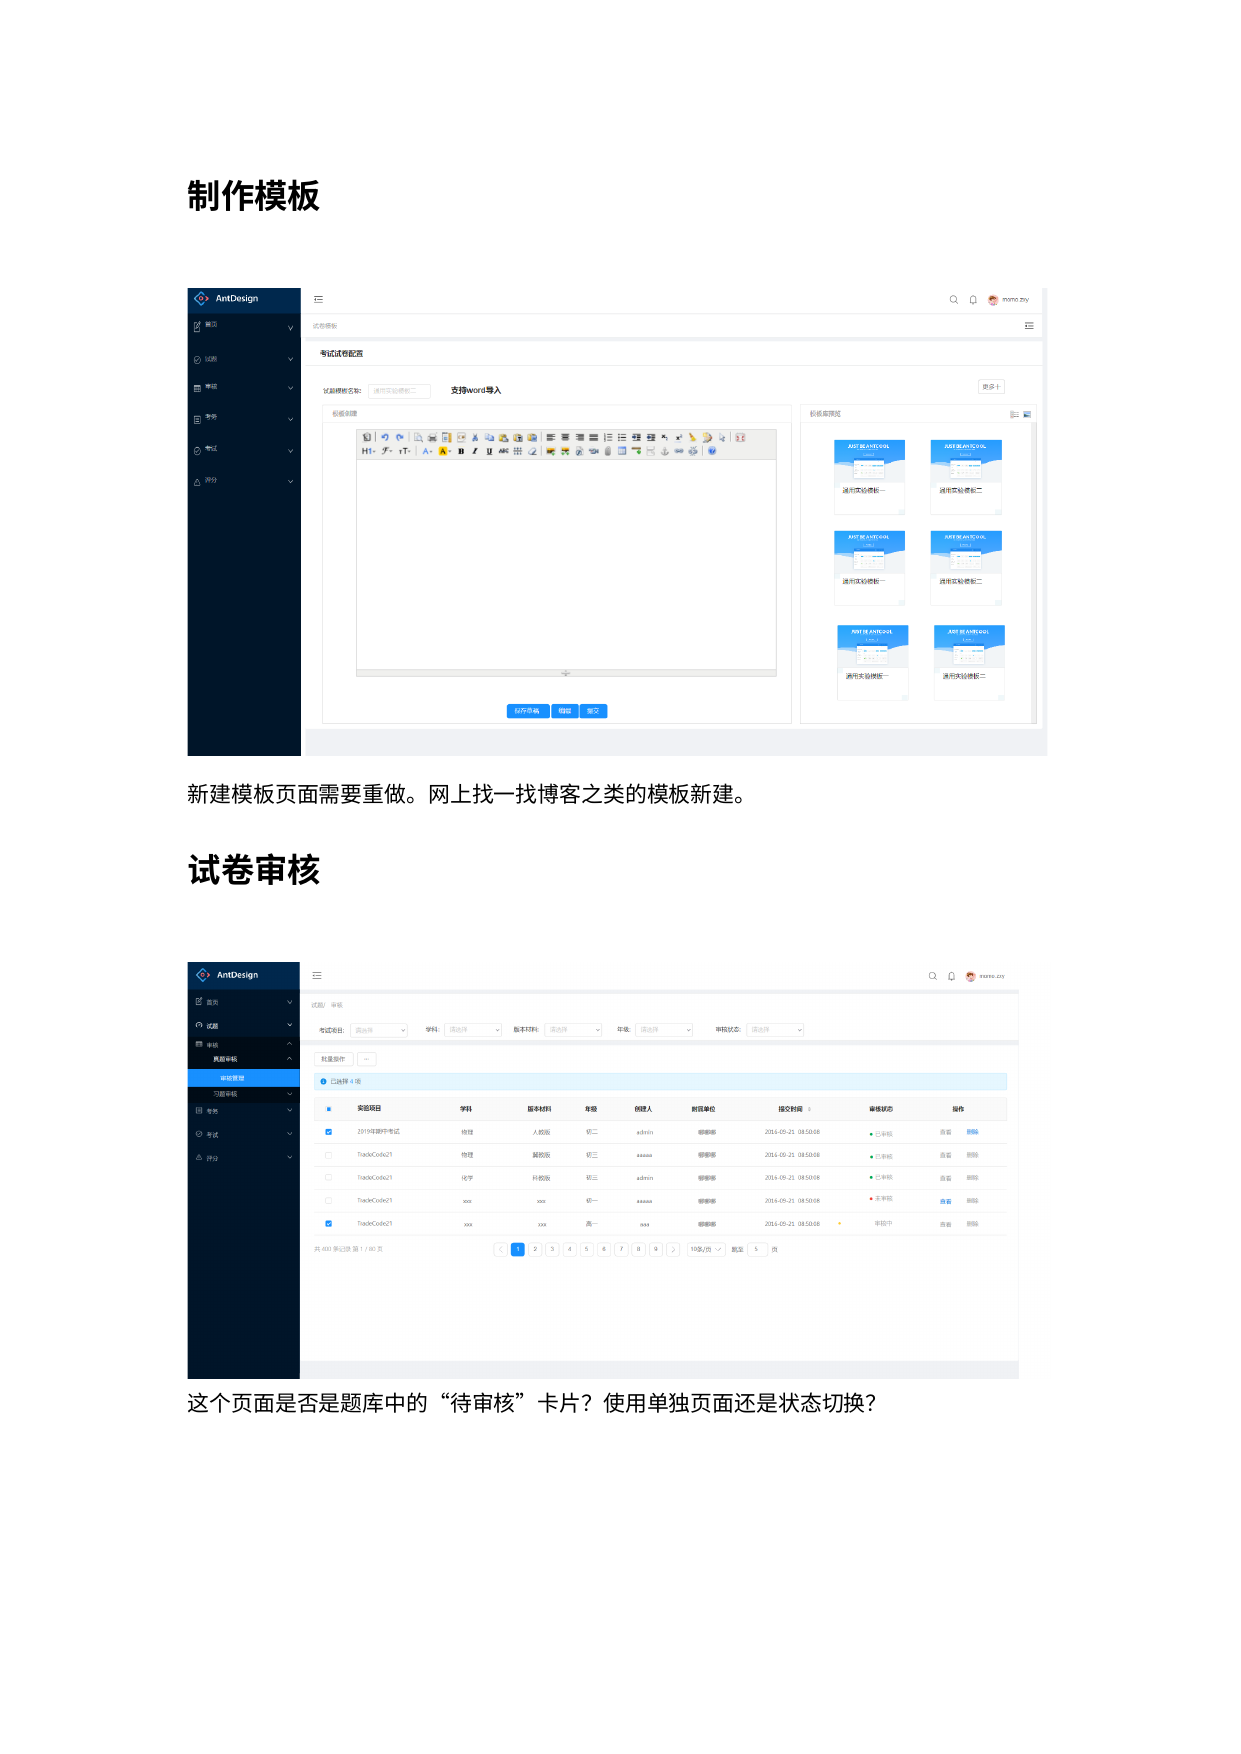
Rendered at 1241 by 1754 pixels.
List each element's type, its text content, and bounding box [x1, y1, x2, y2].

text 这个页面是否是题库中的“待审核”卡片？使用单独页面还是状态切换？ [187, 1385, 1053, 1418]
picture [187, 288, 1053, 756]
picture [187, 962, 1051, 1379]
text 新建模板页面需要重做。网上找一找博客之类的模板新建。 [187, 776, 1053, 809]
subtitle 试卷审核 [187, 836, 1053, 901]
subtitle 制作模板 [187, 162, 1053, 227]
